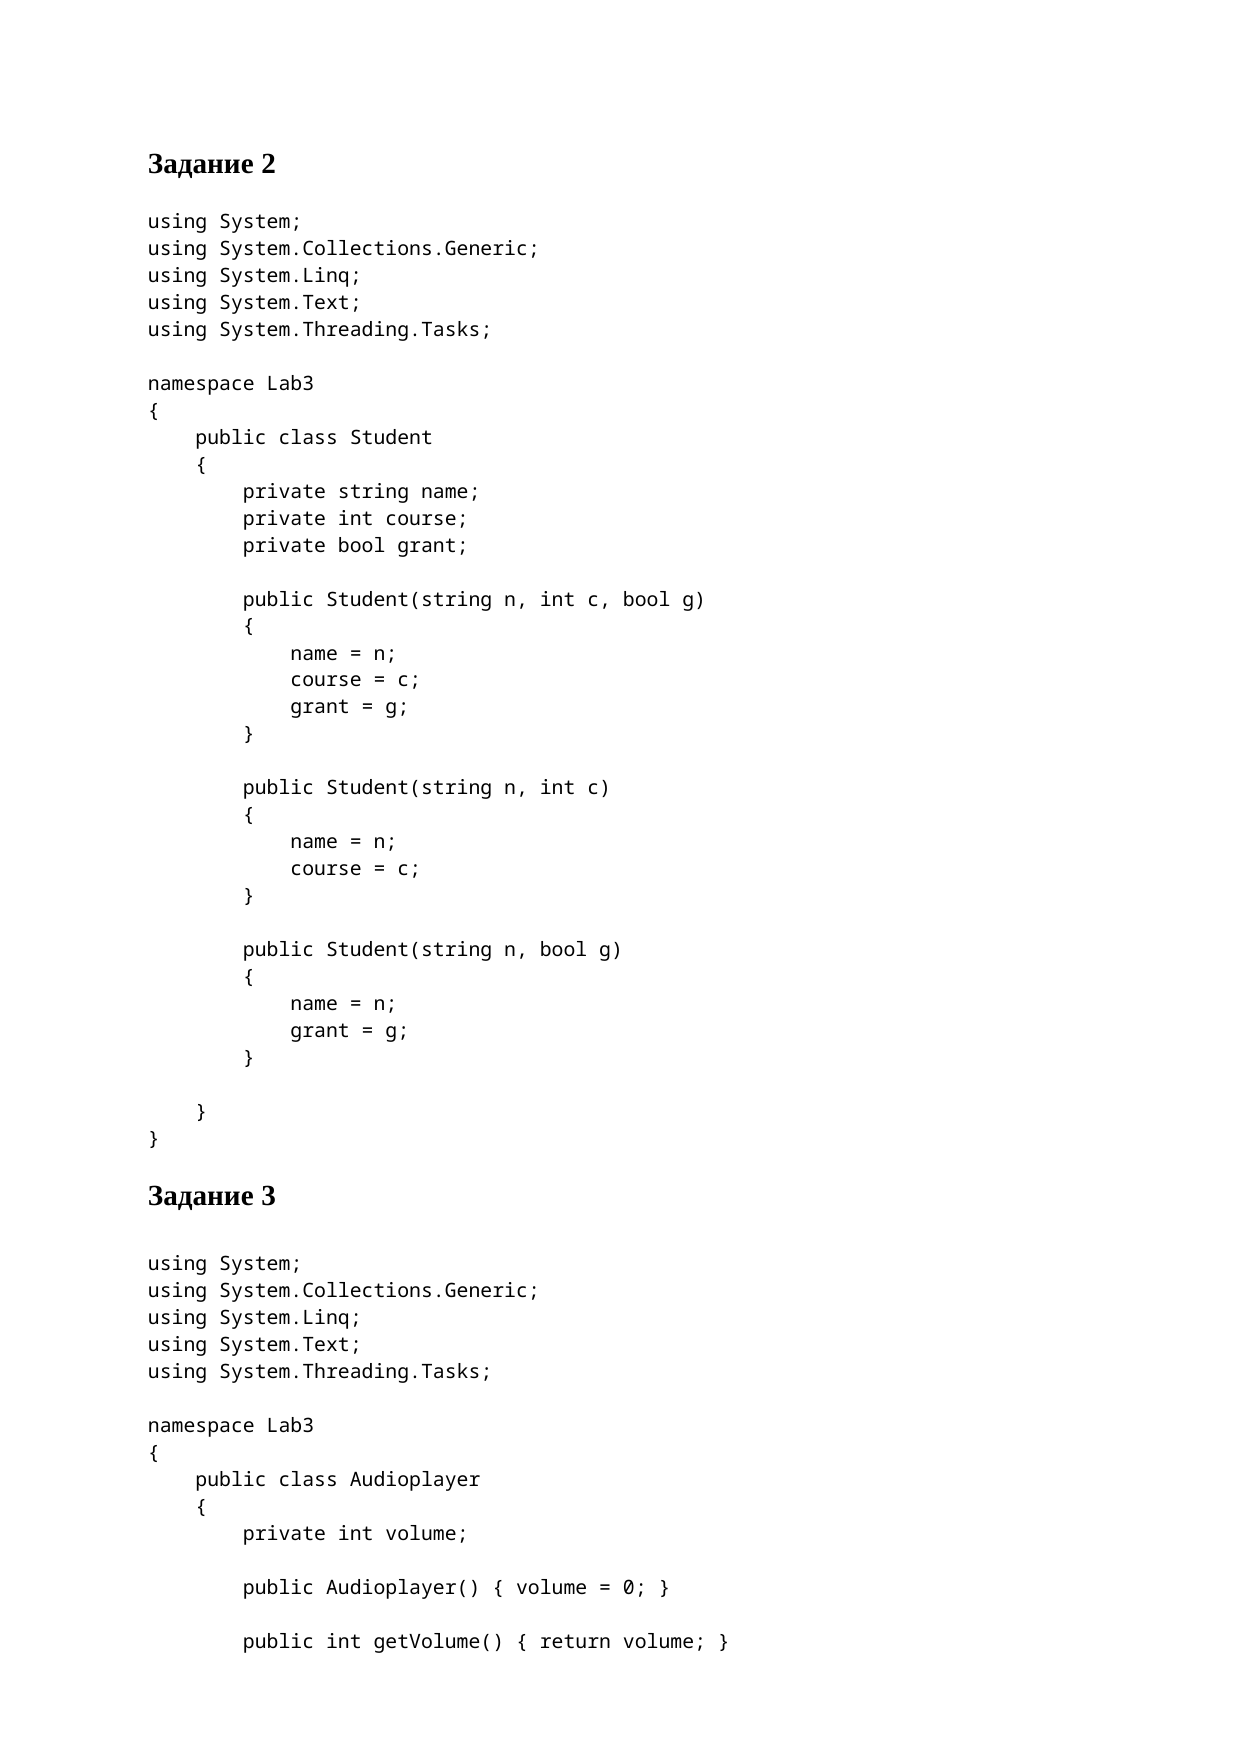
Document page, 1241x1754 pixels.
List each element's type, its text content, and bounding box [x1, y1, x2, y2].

text public Student(string n, int c) [89, 774, 1152, 801]
text public Student(string n, int c, bool g) [89, 585, 1152, 612]
text Задание 2 [89, 147, 1152, 180]
text } [89, 1124, 1152, 1151]
text using System.Threading.Tasks; [89, 1357, 1152, 1384]
text private string name; [89, 477, 1152, 504]
text private int volume; [89, 1519, 1152, 1546]
text { [89, 1492, 1152, 1519]
text { [89, 612, 1152, 639]
text course = c; [89, 854, 1152, 882]
text public int getVolume() { return volume; } [89, 1627, 1152, 1654]
text grant = g; [89, 693, 1152, 720]
text name = n; [89, 989, 1152, 1016]
text public class Student [89, 423, 1152, 450]
text { [89, 1438, 1152, 1465]
text using System.Linq; [89, 1303, 1152, 1330]
text name = n; [89, 639, 1152, 666]
text namespace Lab3 [89, 369, 1152, 396]
text using System.Threading.Tasks; [89, 315, 1152, 342]
text public Student(string n, bool g) [89, 936, 1152, 962]
text namespace Lab3 [89, 1411, 1152, 1438]
text name = n; [89, 828, 1152, 854]
text } [89, 1043, 1152, 1070]
text using System.Collections.Generic; [89, 1276, 1152, 1303]
text public Audioplayer() { volume = 0; } [89, 1573, 1152, 1600]
text { [89, 396, 1152, 423]
text Задание 3 [89, 1178, 1152, 1212]
text using System.Collections.Generic; [89, 234, 1152, 261]
text { [89, 962, 1152, 989]
text { [89, 450, 1152, 477]
text private int course; [89, 504, 1152, 531]
text using System; [89, 1249, 1152, 1276]
text { [89, 801, 1152, 828]
text course = c; [89, 666, 1152, 693]
text using System.Text; [89, 288, 1152, 315]
text } [89, 720, 1152, 747]
text } [89, 882, 1152, 908]
text public class Audioplayer [89, 1465, 1152, 1492]
text using System.Linq; [89, 261, 1152, 288]
text using System.Text; [89, 1330, 1152, 1357]
text using System; [89, 207, 1152, 234]
text grant = g; [89, 1016, 1152, 1043]
text } [89, 1097, 1152, 1124]
text private bool grant; [89, 531, 1152, 558]
